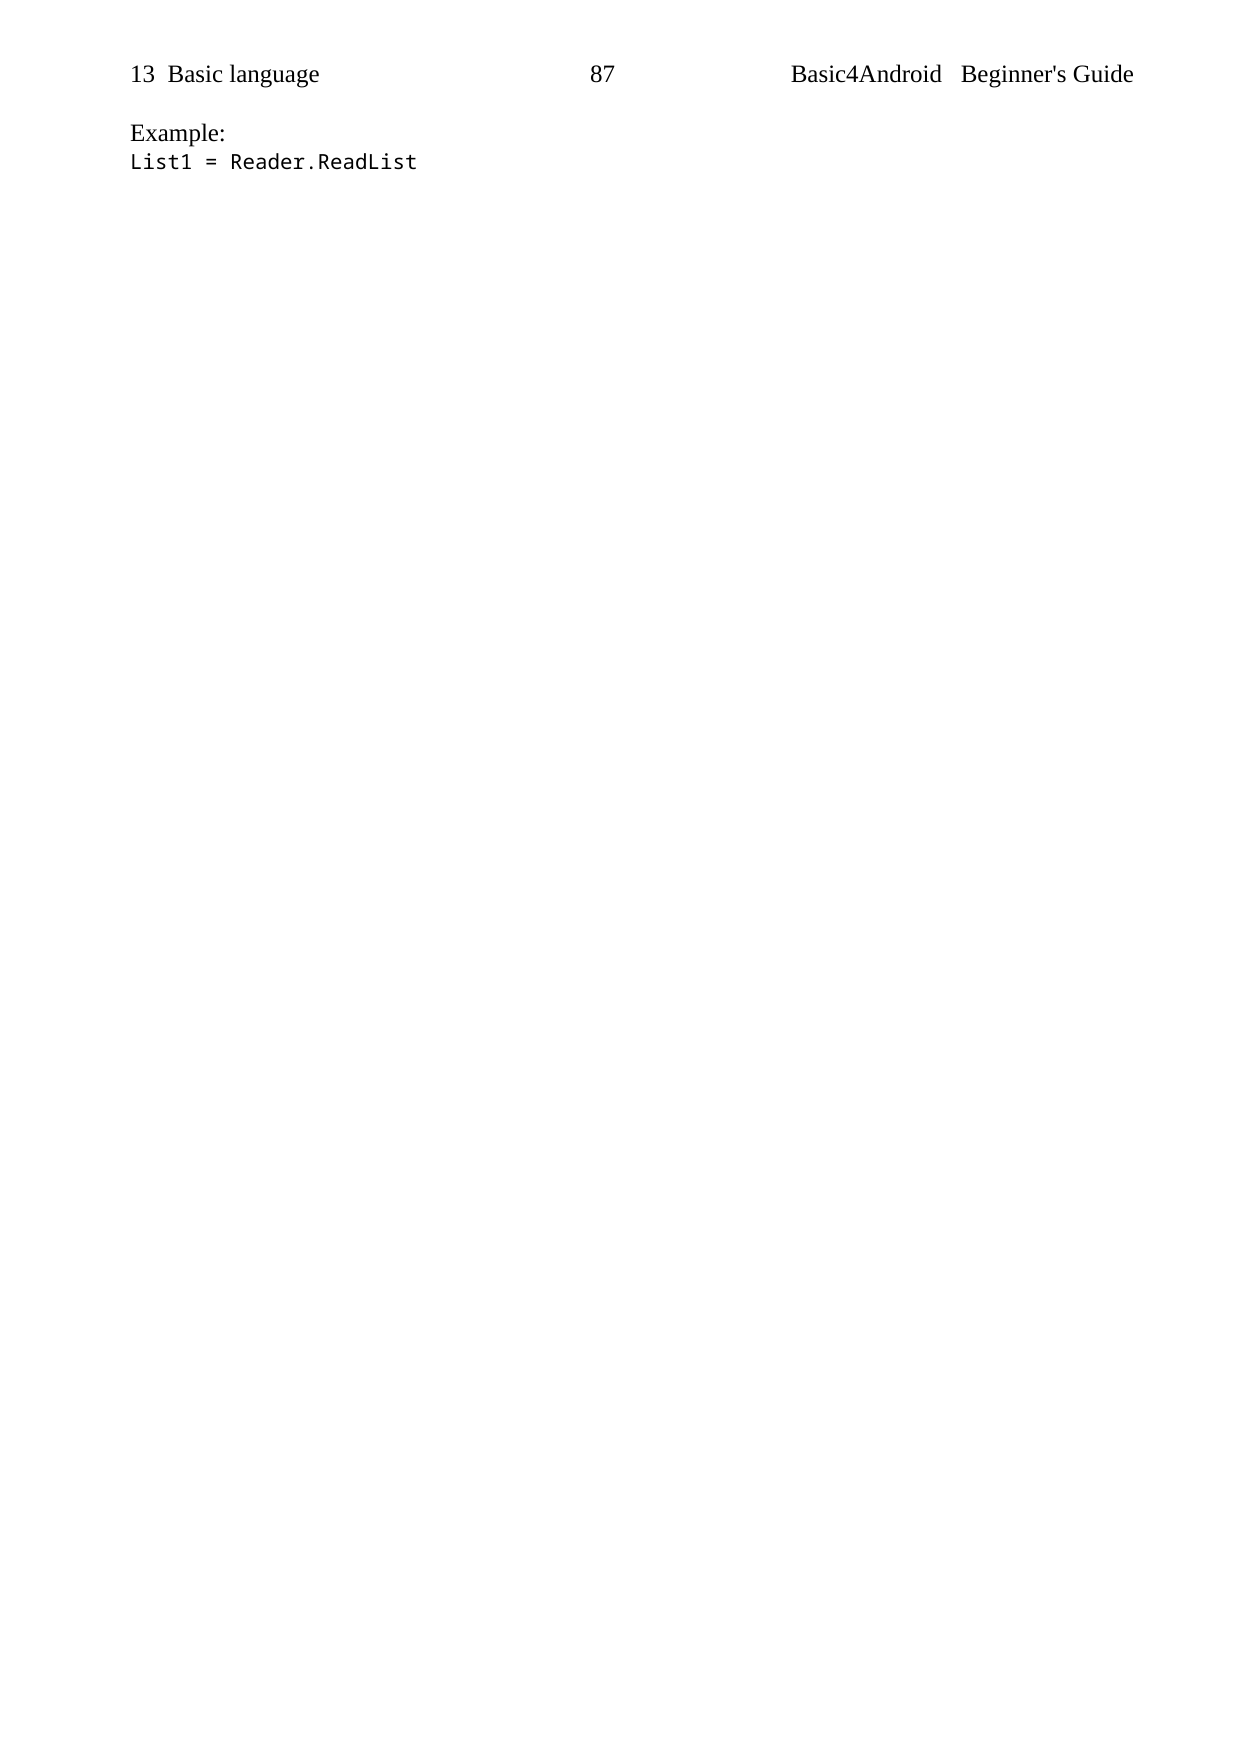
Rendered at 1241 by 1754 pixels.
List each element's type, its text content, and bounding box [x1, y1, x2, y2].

text Example: [130, 118, 1134, 147]
text List1 = Reader.ReadList [130, 147, 1134, 175]
